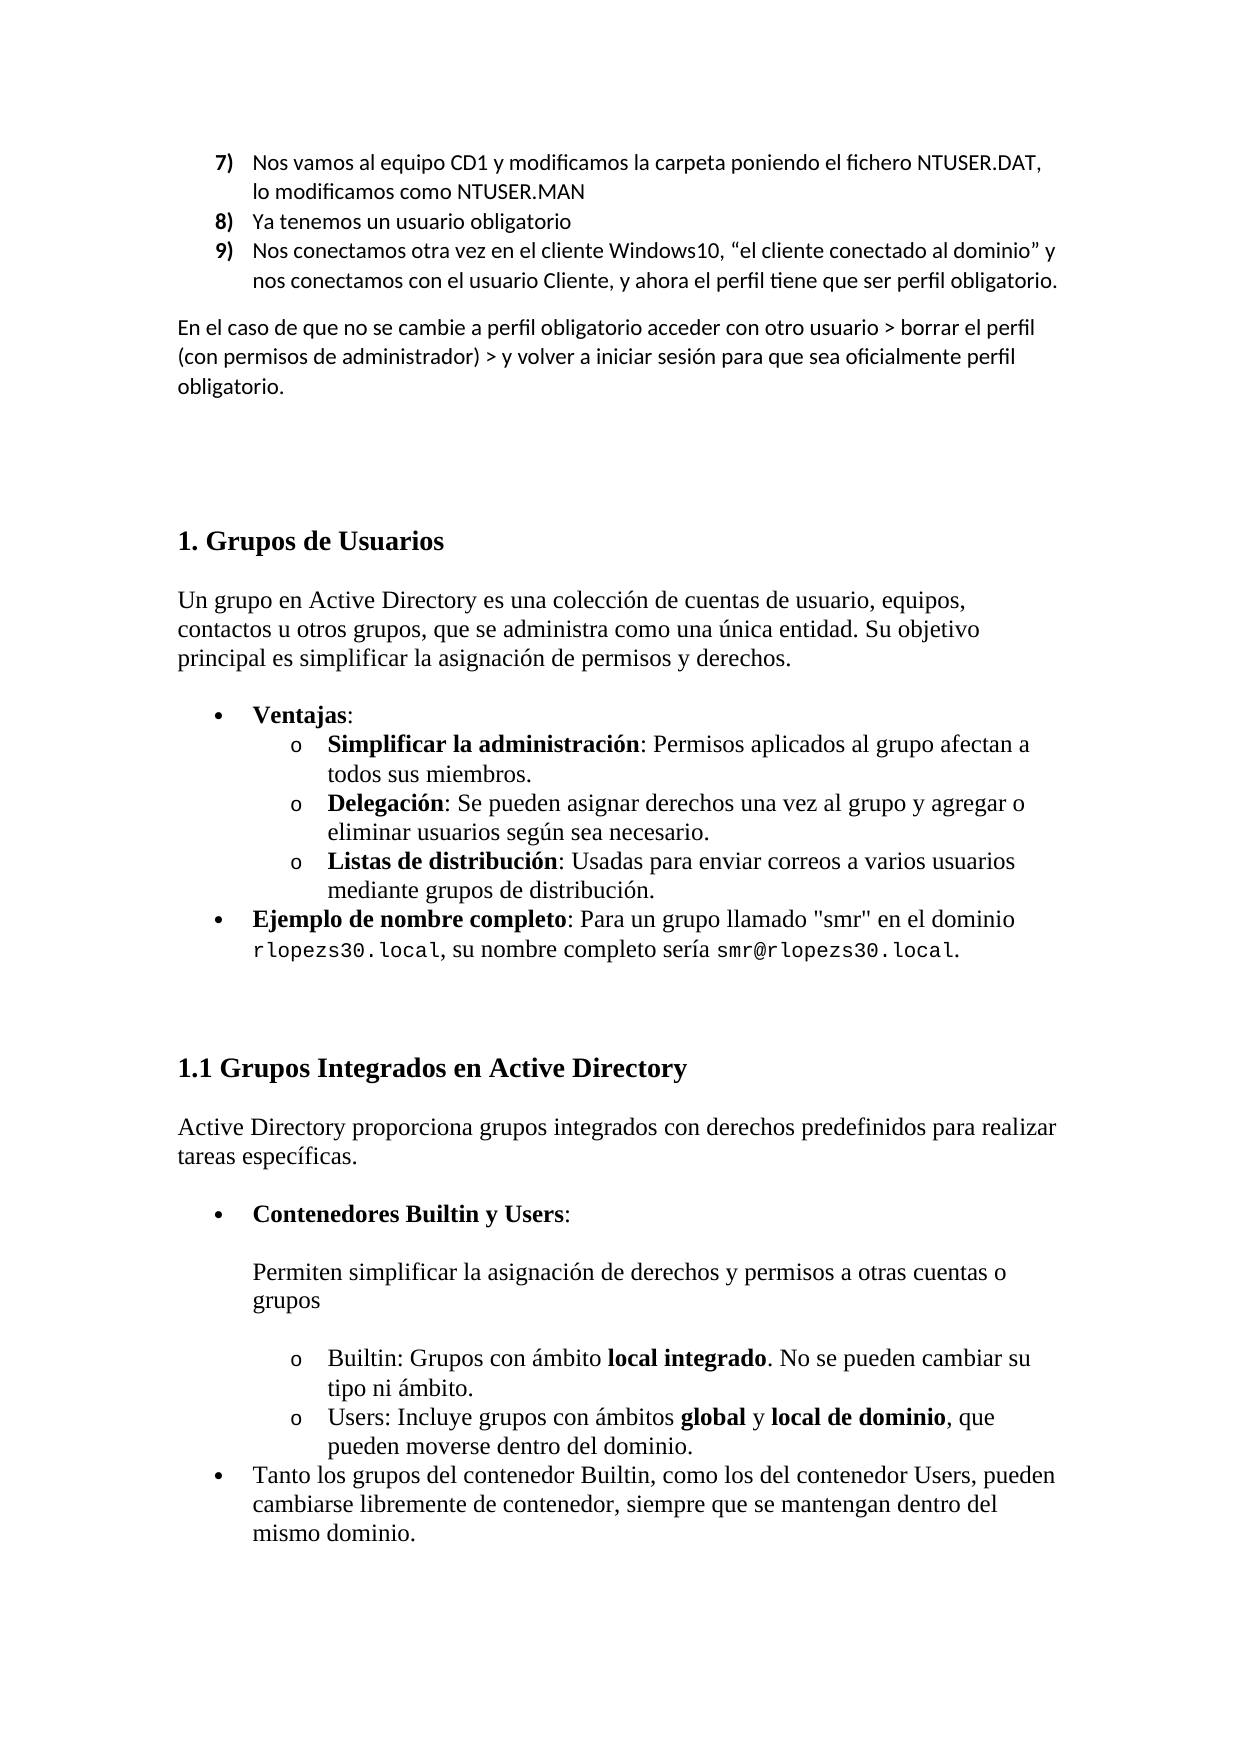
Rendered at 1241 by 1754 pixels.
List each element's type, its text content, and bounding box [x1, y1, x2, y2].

list Nos vamos al equipo CD1 y modificamos la carpeta poniendo el fichero NTUSER.DAT, lo modificamos como NTUSER.MAN [215, 148, 1063, 205]
text 1. Grupos de Usuarios [177, 524, 1063, 556]
list Nos conectamos otra vez en el cliente Windows10, “el cliente conectado al dominio” y nos conectamos con el usuario Cliente, y ahora el perfil tiene que ser perfil obligatorio. [215, 237, 1063, 294]
text 1.1 Grupos Integrados en Active Directory [177, 1051, 1063, 1083]
text Permiten simplificar la asignación de derechos y permisos a otras cuentas o grupos [252, 1257, 1063, 1314]
list Delegación: Se pueden asignar derechos una vez al grupo y agregar o eliminar usuarios según sea necesario. [290, 788, 1063, 846]
text Un grupo en Active Directory es una colección de cuentas de usuario, equipos, contactos u otros grupos, que se administra como una única entidad. Su objetivo principal es simplificar la asignación de permisos y derechos. [177, 585, 1063, 671]
list Listas de distribución: Usadas para enviar correos a varios usuarios mediante grupos de distribución. [290, 846, 1063, 904]
list Users: Incluye grupos con ámbitos global y local de dominio, que pueden moverse dentro del dominio. [290, 1402, 1063, 1460]
list Tanto los grupos del contenedor Builtin, como los del contenedor Users, pueden cambiarse libremente de contenedor, siempre que se mantengan dentro del mismo dominio. [215, 1460, 1063, 1546]
list Builtin: Grupos con ámbito local integrado. No se pueden cambiar su tipo ni ámbito. [290, 1343, 1063, 1402]
list Ya tenemos un usuario obligatorio [215, 207, 1063, 235]
text En el caso de que no se cambie a perfil obligatorio acceder con otro usuario > borrar el perfil (con permisos de administrador) > y volver a iniciar sesión para que sea oficialmente perfil obligatorio. [177, 313, 1063, 400]
list Simplificar la administración: Permisos aplicados al grupo afectan a todos sus miembros. [290, 729, 1063, 788]
list Contenedores Builtin y Users: [215, 1199, 1063, 1228]
list Ejemplo de nombre completo: Para un grupo llamado "smr" en el dominio rlopezs30.local, su nombre completo sería smr@rlopezs30.local. [215, 904, 1063, 963]
list Ventajas: [215, 701, 1063, 729]
text Active Directory proporciona grupos integrados con derechos predefinidos para realizar tareas específicas. [177, 1112, 1063, 1170]
